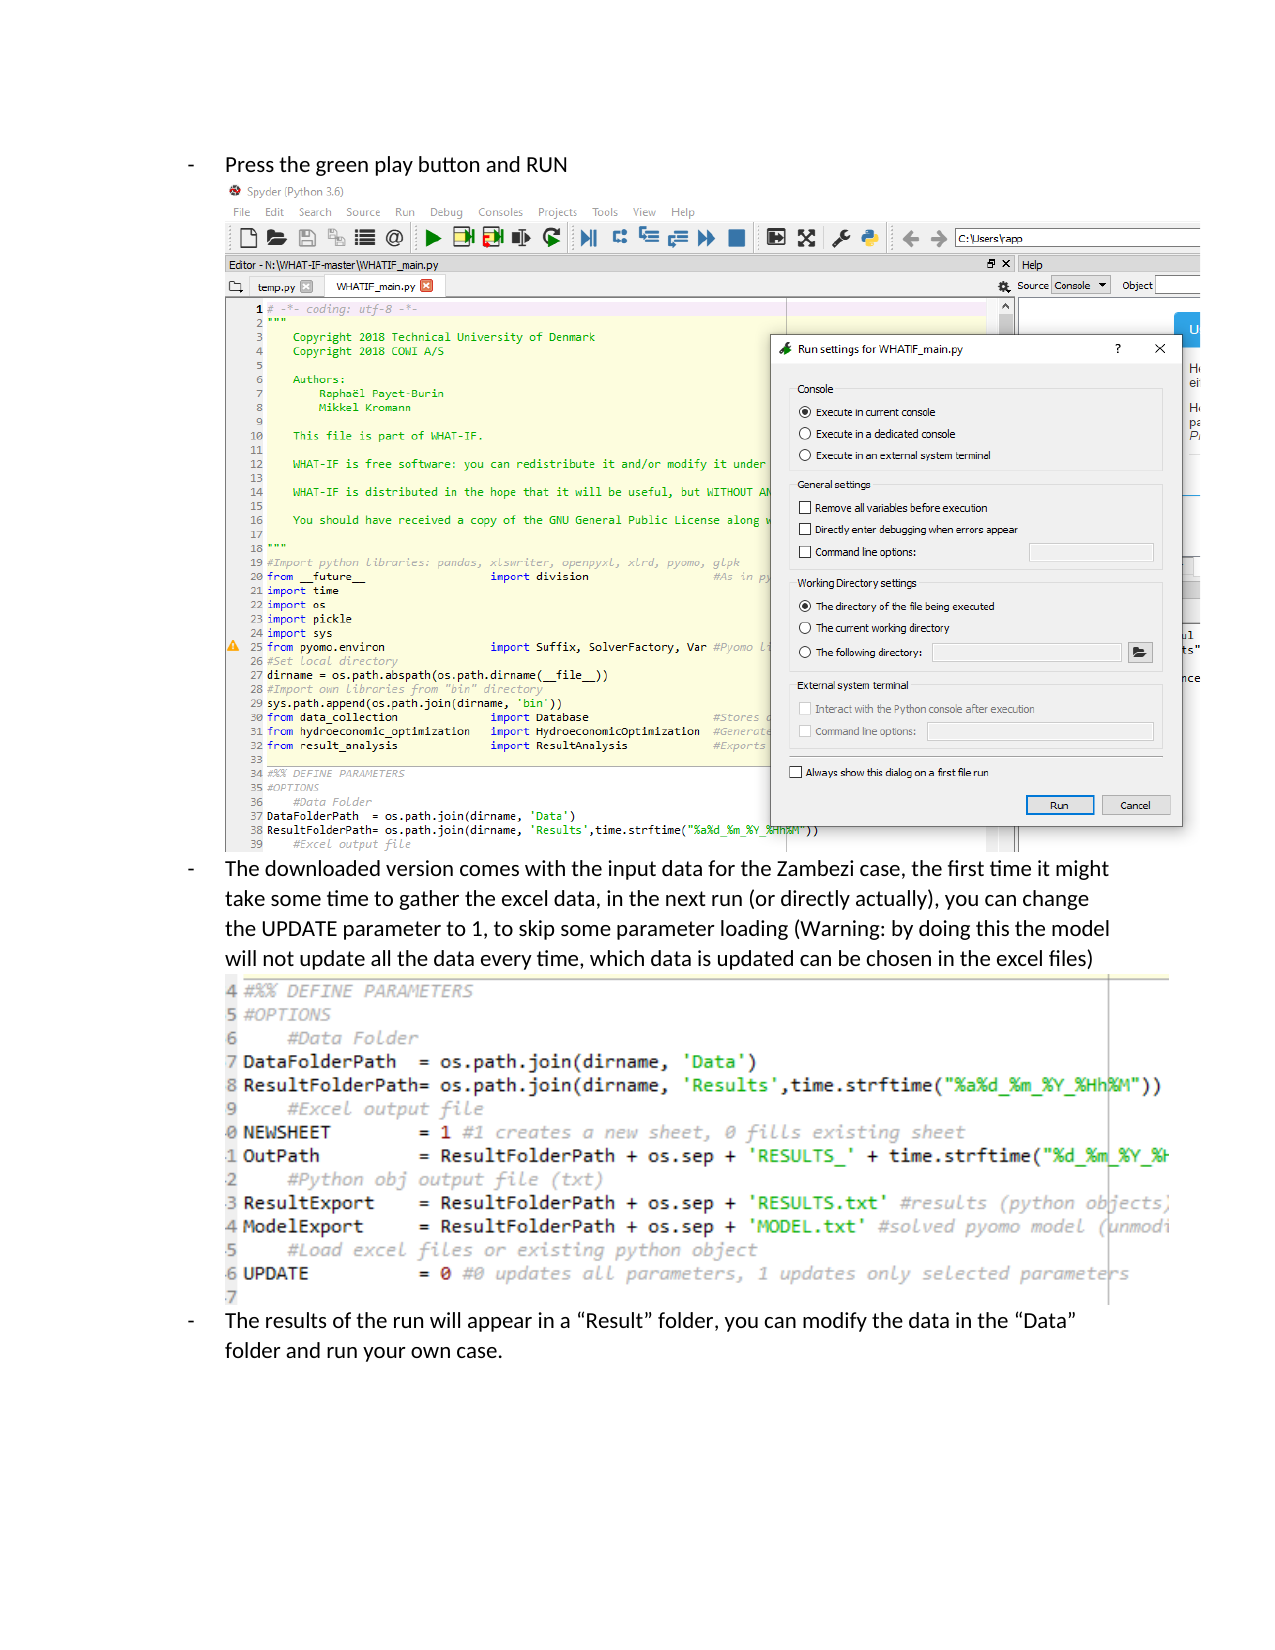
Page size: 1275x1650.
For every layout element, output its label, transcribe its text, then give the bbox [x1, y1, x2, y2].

list The downloaded version comes with the input data for the Zambezi case, the first time it might take some time to gather the excel data, in the next run (or directly actually), you can change the UPDATE parameter to 1, to skip some parameter loading (Warning: by doing this the model will not update all the data every time, which data is updated can be chosen in the excel files) [187, 854, 1125, 972]
list The results of the run will appear in a “Result” folder, you can modify the data in the “Data” folder and run your own case. [187, 1306, 1125, 1364]
picture [225, 974, 1169, 1305]
picture [225, 180, 1200, 852]
